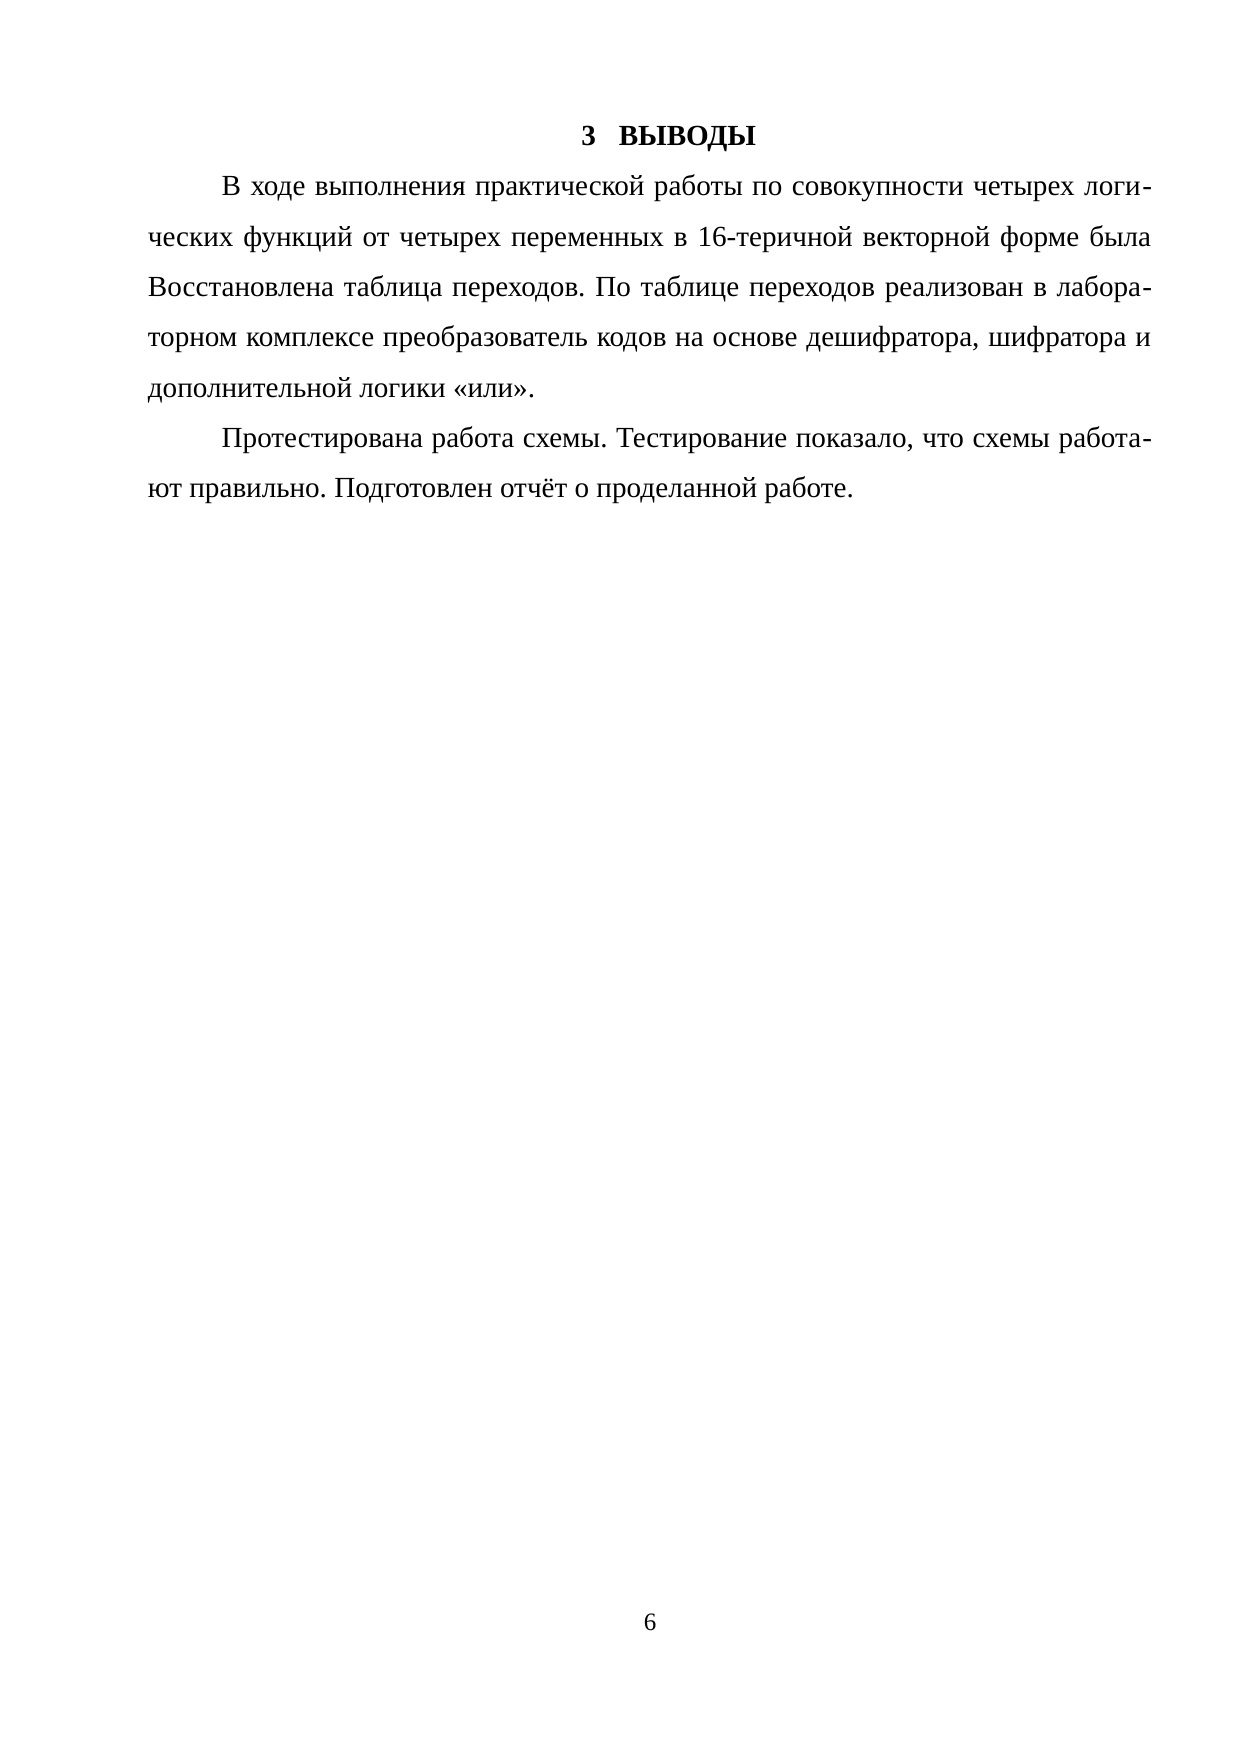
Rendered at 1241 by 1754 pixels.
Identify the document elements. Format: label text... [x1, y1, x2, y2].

subtitle ВЫВОДЫ [185, 118, 1152, 152]
text В ходе выполнения практической работы по совокупности четырех логических функций от четырех переменных в 16-теричной векторной форме была Восстановлена таблица переходов. По таблице переходов реализован в лабораторном комплексе преобразователь кодов на основе дешифратора, шифратора и дополнительной логики «или». [148, 168, 1152, 403]
text Протестирована работа схемы. Тестирование показало, что схемы работают правильно. Подготовлен отчёт о проделанной работе. [148, 420, 1152, 504]
